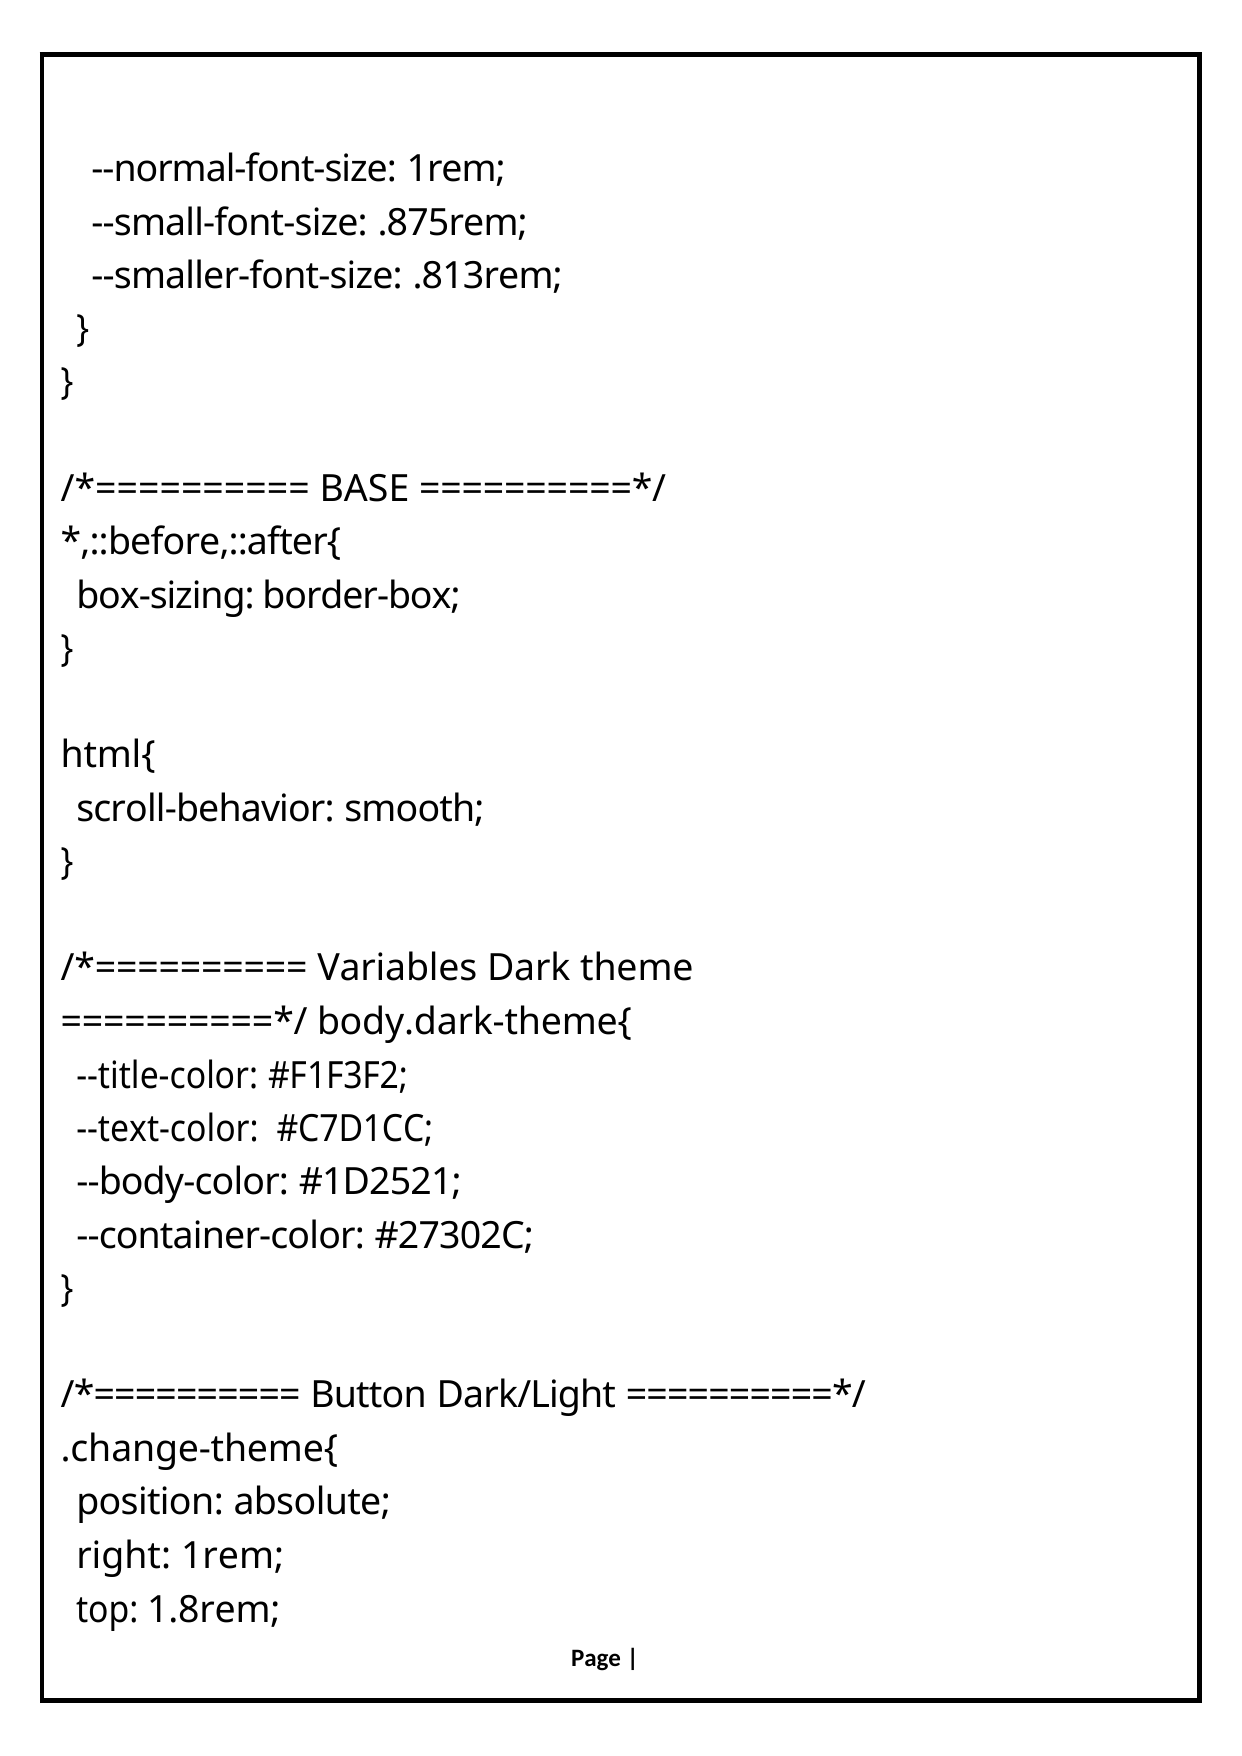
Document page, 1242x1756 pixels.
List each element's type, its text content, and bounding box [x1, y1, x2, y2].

text html{ [60, 728, 1197, 779]
text scroll-behavior: smooth; [76, 781, 1197, 832]
text } [60, 355, 1197, 406]
text top: 1.8rem; [76, 1582, 1197, 1633]
text --small-font-size: .875rem; [91, 195, 1197, 246]
text } [76, 301, 1197, 352]
text --body-color: #1D2521; [76, 1155, 1197, 1206]
text --title-color: #F1F3F2; [76, 1048, 1197, 1099]
text } [60, 621, 1197, 672]
text .change-theme{ position: absolute; right: 1rem; [60, 1421, 405, 1579]
text *,::before,::after{ [60, 514, 1197, 566]
text --container-color: #27302C; [76, 1208, 1197, 1259]
text } [60, 834, 1197, 885]
text --smaller-font-size: .813rem; [91, 248, 1197, 299]
text /*========== Variables Dark theme ==========*/ body.dark-theme{ [60, 941, 885, 1045]
text --text-color: #C7D1CC; [76, 1101, 1197, 1152]
text --normal-font-size: 1rem; [91, 142, 1197, 193]
text } [60, 1261, 1197, 1312]
text /*========== Button Dark/Light ==========*/ [60, 1368, 1197, 1419]
text /*========== BASE ==========*/ [60, 461, 1197, 512]
text box-sizing: border-box; [76, 568, 1197, 619]
